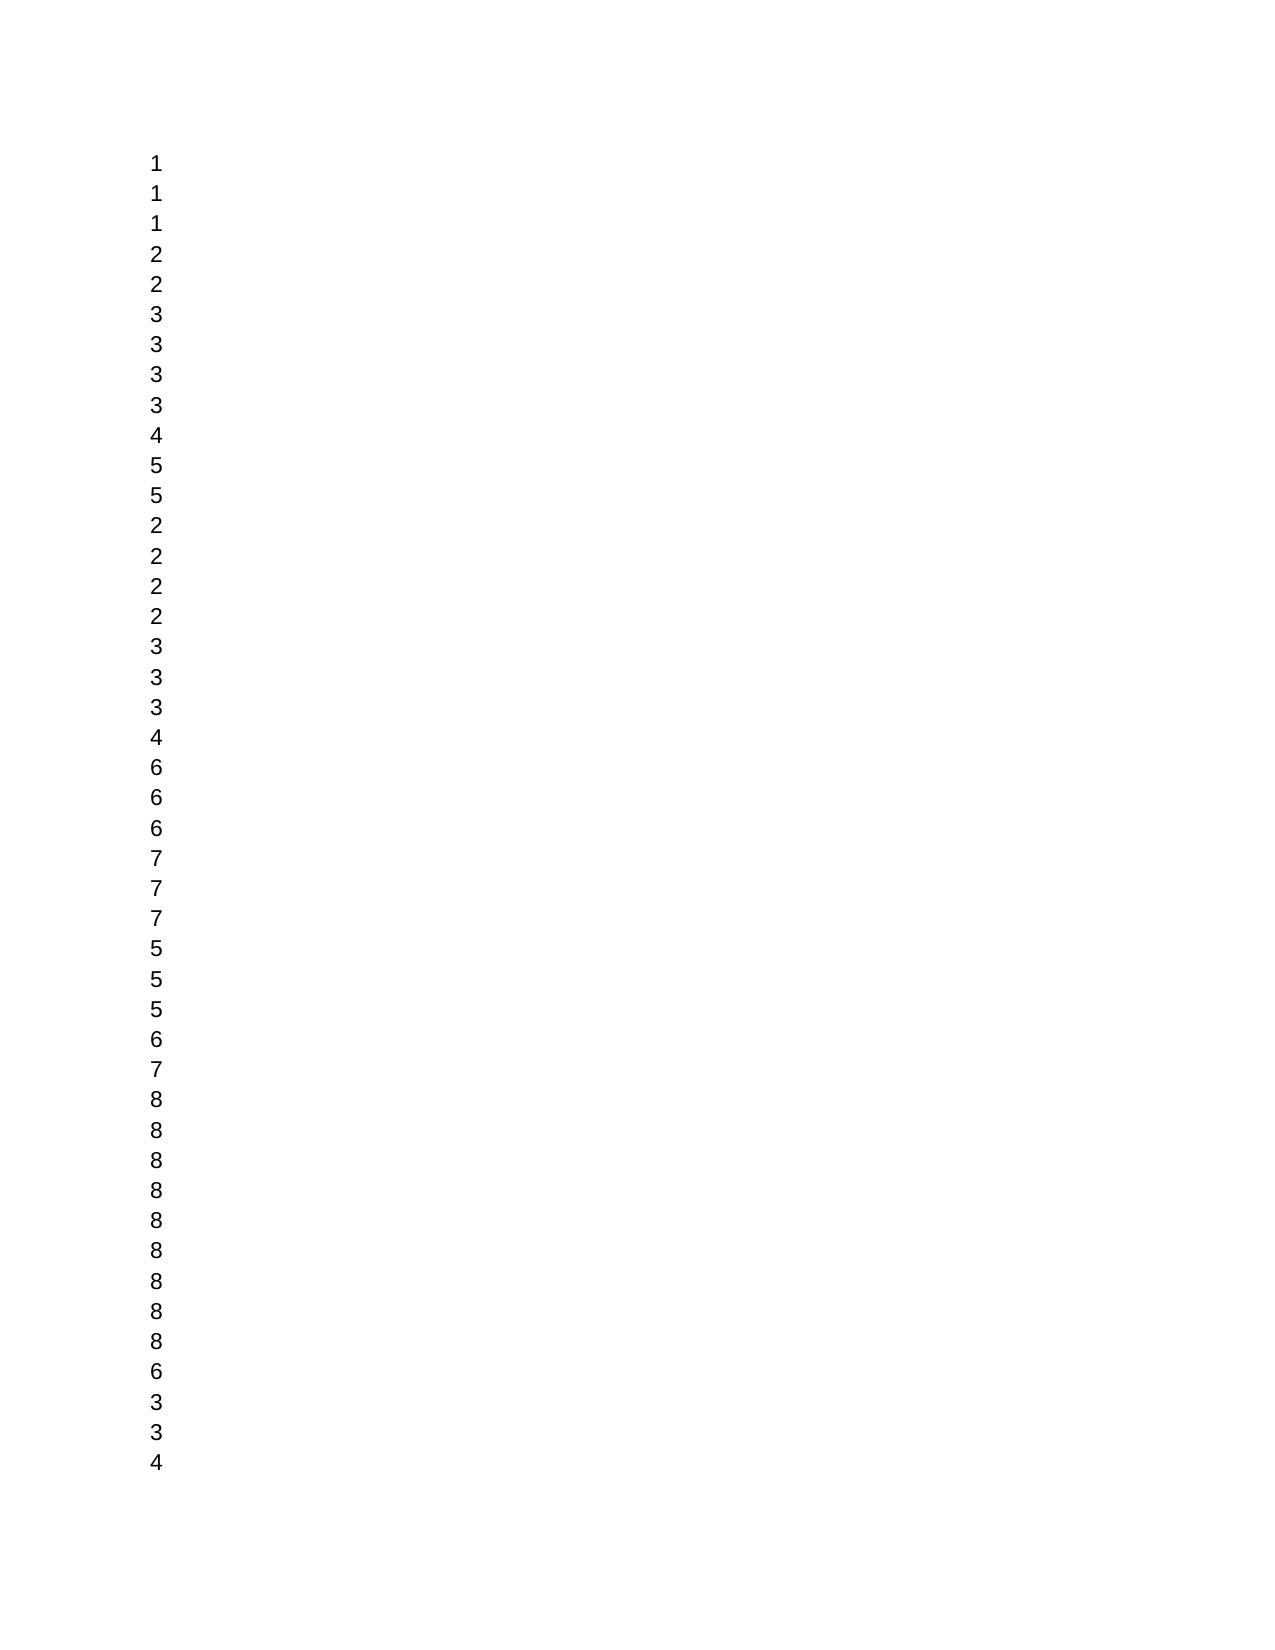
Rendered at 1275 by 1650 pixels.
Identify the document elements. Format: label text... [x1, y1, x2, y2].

text 5 [150, 452, 1125, 478]
text 3 [150, 633, 1125, 660]
text 2 [150, 543, 1125, 569]
text 3 [150, 663, 1125, 690]
text 6 [150, 1026, 1125, 1052]
text 8 [150, 1086, 1125, 1113]
text 8 [150, 1207, 1125, 1234]
text 5 [150, 935, 1125, 962]
text 2 [150, 573, 1125, 599]
text 3 [150, 392, 1125, 418]
text 6 [150, 1358, 1125, 1385]
text 7 [150, 875, 1125, 901]
text 7 [150, 845, 1125, 871]
text 8 [150, 1298, 1125, 1324]
text 8 [150, 1237, 1125, 1264]
text 6 [150, 784, 1125, 811]
text 8 [150, 1268, 1125, 1294]
text 8 [150, 1117, 1125, 1143]
text 4 [150, 422, 1125, 448]
text 3 [150, 694, 1125, 720]
text 6 [150, 754, 1125, 781]
text 3 [150, 331, 1125, 358]
text 8 [150, 1177, 1125, 1203]
text 3 [150, 301, 1125, 327]
text 2 [150, 603, 1125, 629]
text 1 [150, 210, 1125, 237]
text 1 [150, 150, 1125, 176]
text 3 [150, 1419, 1125, 1445]
text 7 [150, 1056, 1125, 1083]
text 1 [150, 180, 1125, 207]
text 6 [150, 814, 1125, 841]
text 3 [150, 361, 1125, 388]
text 4 [150, 724, 1125, 750]
text 5 [150, 996, 1125, 1022]
text 7 [150, 905, 1125, 932]
text 2 [150, 241, 1125, 267]
text 3 [150, 1388, 1125, 1415]
text 2 [150, 271, 1125, 297]
text 4 [150, 1449, 1125, 1475]
text 8 [150, 1147, 1125, 1173]
text 5 [150, 966, 1125, 992]
text 5 [150, 482, 1125, 509]
text 8 [150, 1328, 1125, 1354]
text 2 [150, 512, 1125, 539]
